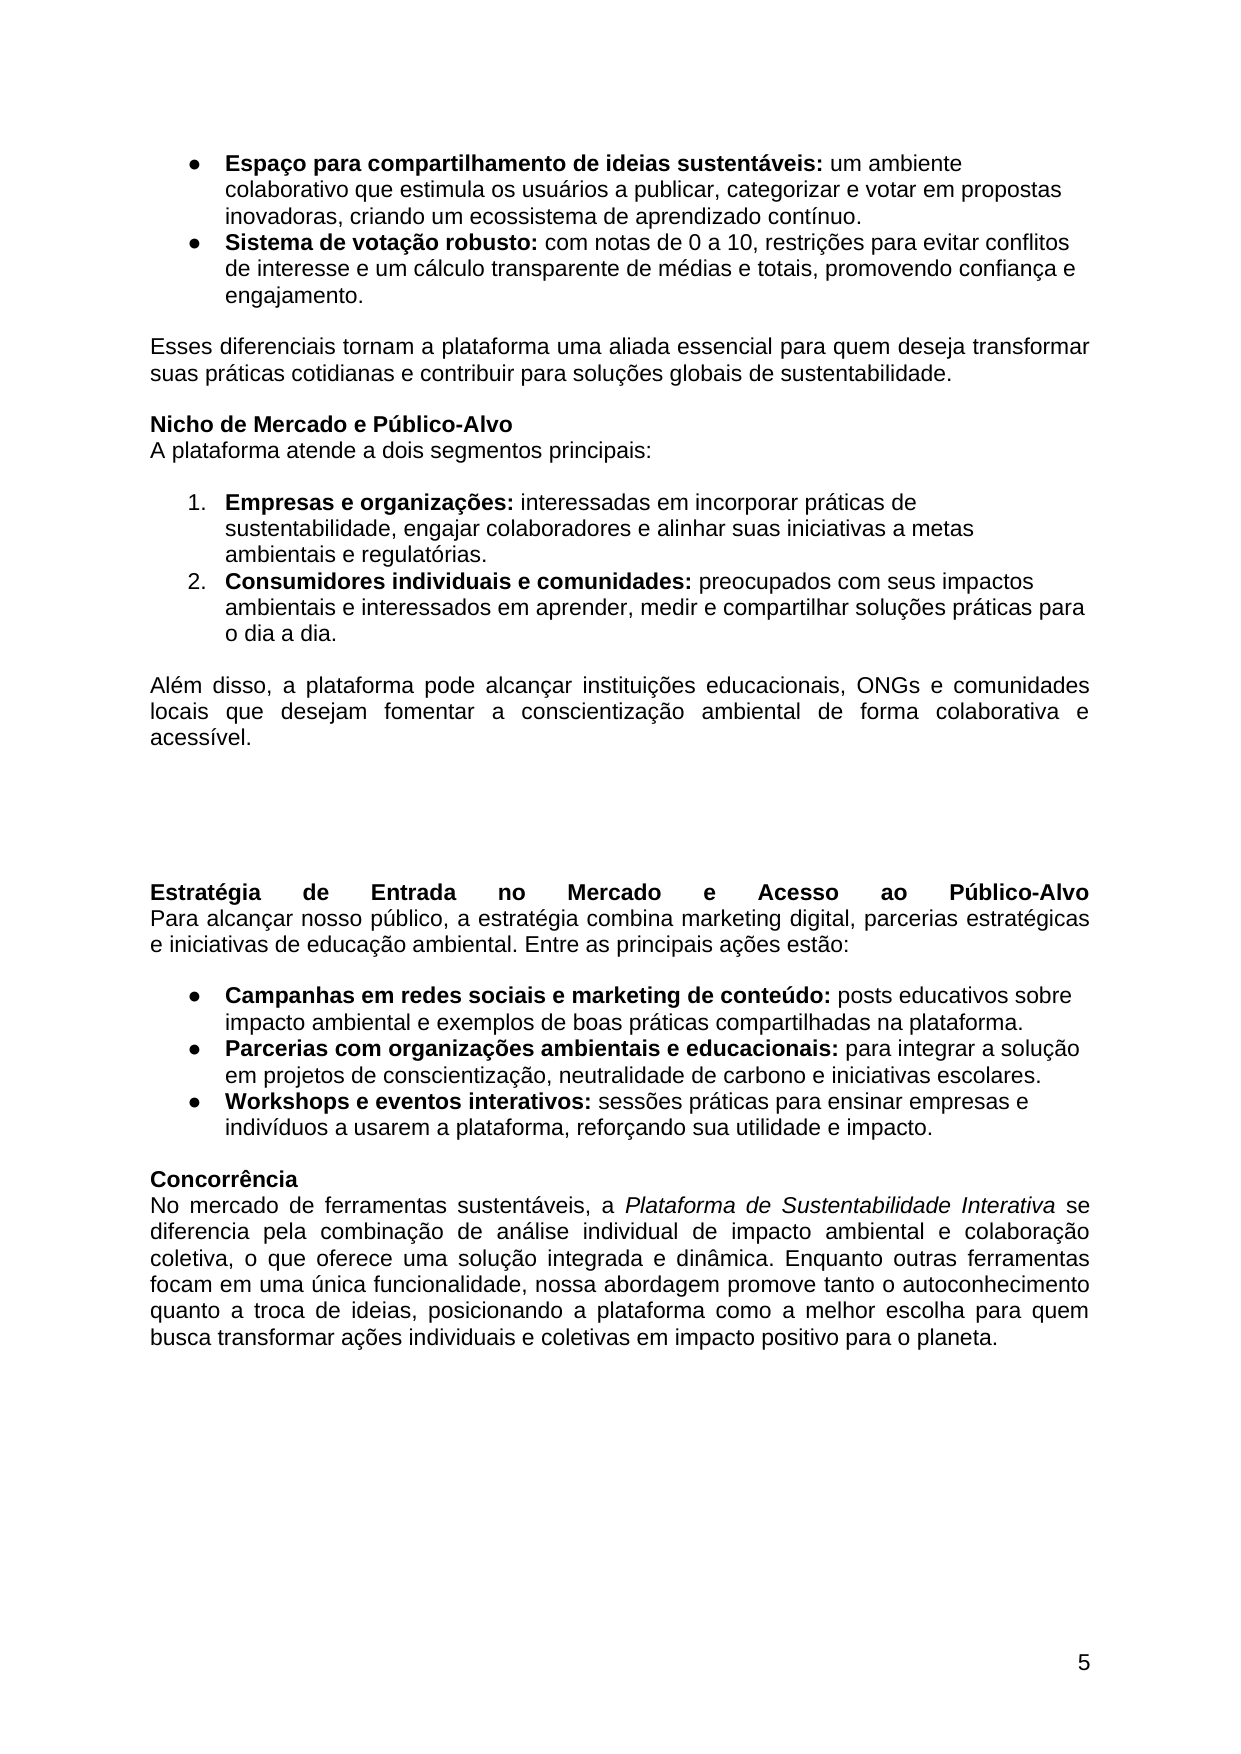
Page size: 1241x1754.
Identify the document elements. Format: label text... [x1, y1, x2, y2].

list Empresas e organizações: interessadas em incorporar práticas de sustentabilidade, engajar colaboradores e alinhar suas iniciativas a metas ambientais e regulatórias. [187, 488, 1090, 568]
text Nicho de Mercado e Público-Alvo A plataforma atende a dois segmentos principais: [150, 411, 1090, 463]
list Workshops e eventos interativos: sessões práticas para ensinar empresas e indivíduos a usarem a plataforma, reforçando sua utilidade e impacto. [187, 1088, 1090, 1141]
text Estratégia de Entrada no Mercado e Acesso ao Público-Alvo Para alcançar nosso público, a estratégia combina marketing digital, parcerias estratégicas e iniciativas de educação ambiental. Entre as principais ações estão: [150, 878, 1090, 957]
text Concorrência No mercado de ferramentas sustentáveis, a Plataforma de Sustentabilidade Interativa se diferencia pela combinação de análise individual de impacto ambiental e colaboração coletiva, o que oferece uma solução integrada e dinâmica. Enquanto outras ferramentas focam em uma única funcionalidade, nossa abordagem promove tanto o autoconhecimento quanto a troca de ideias, posicionando a plataforma como a melhor escolha para quem busca transformar ações individuais e coletivas em impacto positivo para o planeta. [150, 1166, 1090, 1350]
list Consumidores individuais e comunidades: preocupados com seus impactos ambientais e interessados em aprender, medir e compartilhar soluções práticas para o dia a dia. [187, 568, 1090, 647]
list Espaço para compartilhamento de ideias sustentáveis: um ambiente colaborativo que estimula os usuários a publicar, categorizar e votar em propostas inovadoras, criando um ecossistema de aprendizado contínuo. [187, 150, 1090, 229]
list Sistema de votação robusto: com notas de 0 a 10, restrições para evitar conflitos de interesse e um cálculo transparente de médias e totais, promovendo confiança e engajamento. [187, 229, 1090, 308]
text Além disso, a plataforma pode alcançar instituições educacionais, ONGs e comunidades locais que desejam fomentar a conscientização ambiental de forma colaborativa e acessível. [150, 672, 1090, 751]
list Parcerias com organizações ambientais e educacionais: para integrar a solução em projetos de conscientização, neutralidade de carbono e iniciativas escolares. [187, 1035, 1090, 1088]
list Campanhas em redes sociais e marketing de conteúdo: posts educativos sobre impacto ambiental e exemplos de boas práticas compartilhadas na plataforma. [187, 982, 1090, 1035]
text Esses diferenciais tornam a plataforma uma aliada essencial para quem deseja transformar suas práticas cotidianas e contribuir para soluções globais de sustentabilidade. [150, 333, 1090, 386]
